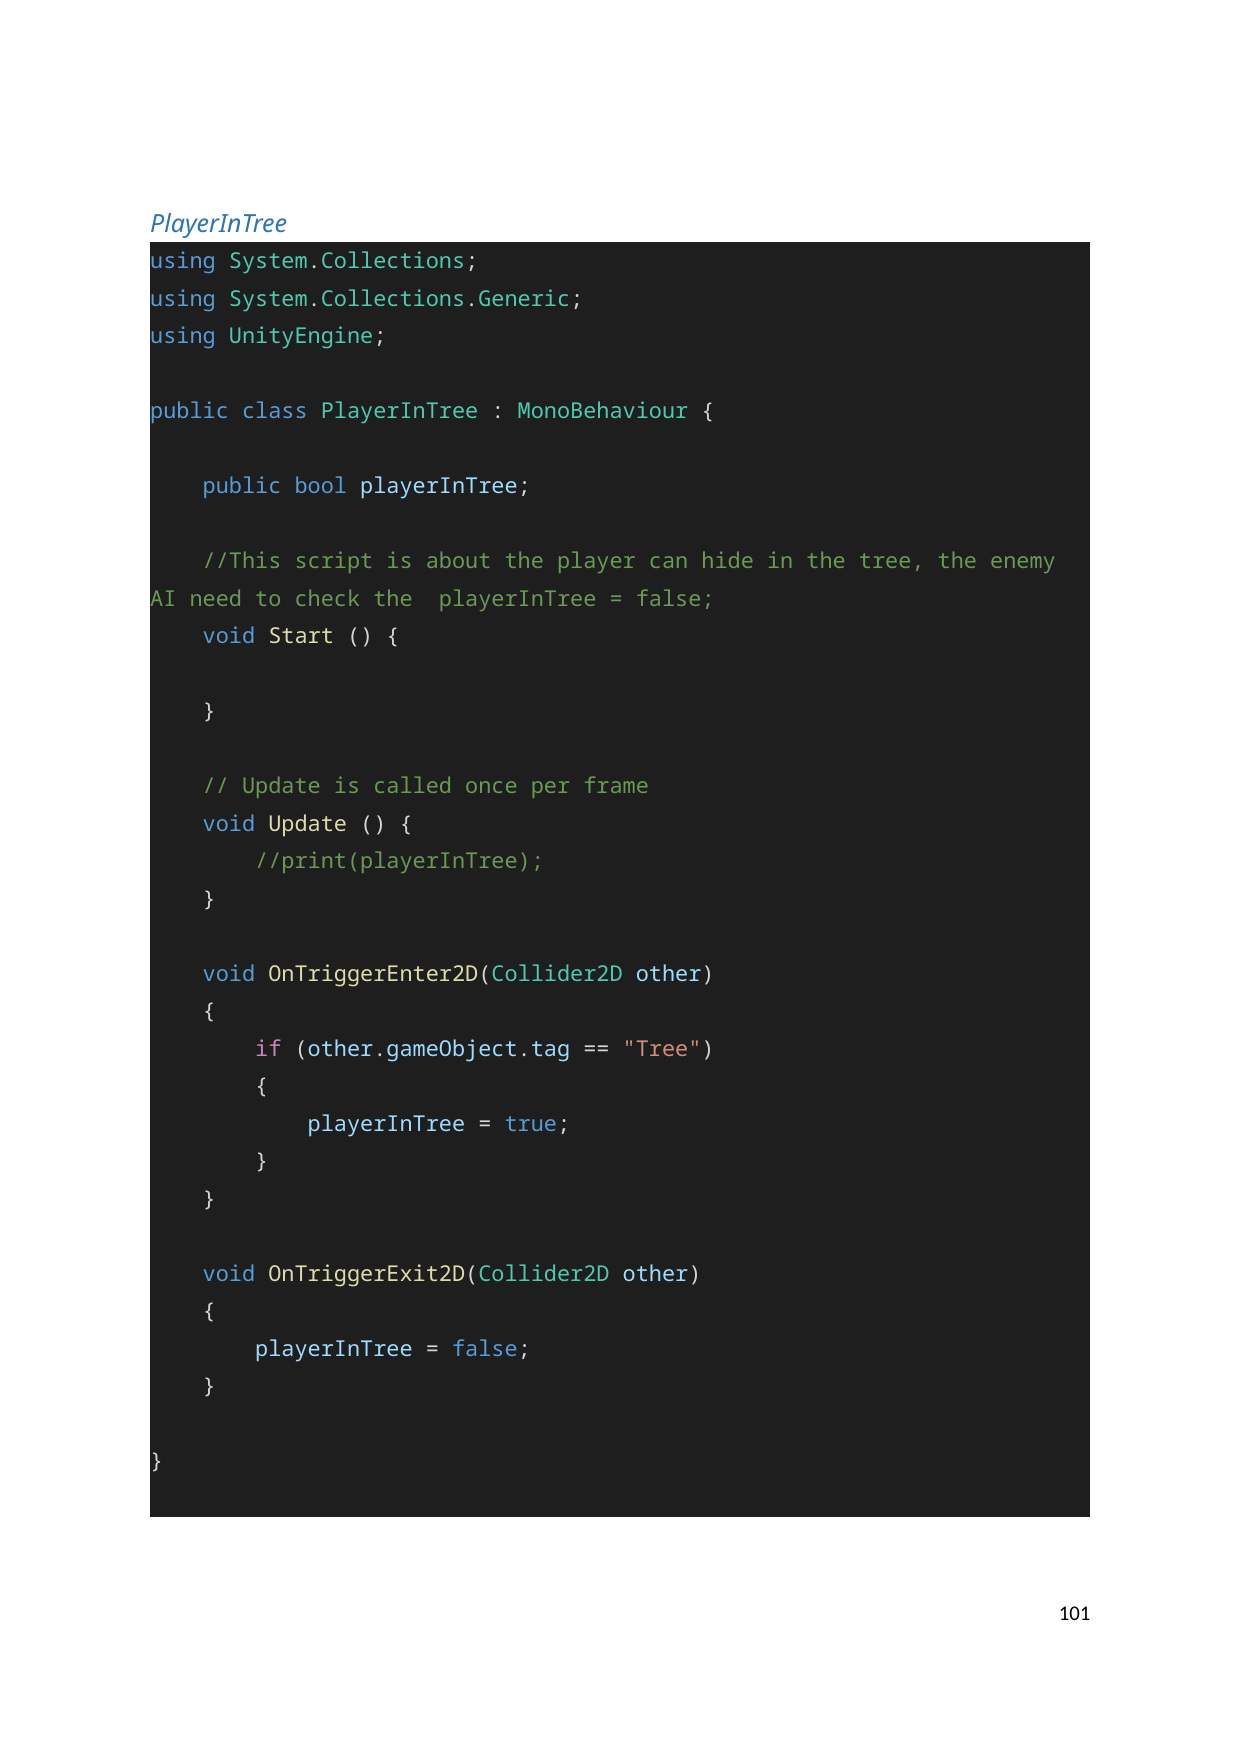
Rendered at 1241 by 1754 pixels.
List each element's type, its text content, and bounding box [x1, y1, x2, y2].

text { [150, 1292, 1090, 1329]
text using System.Collections.Generic; [150, 279, 1090, 317]
text if (other.gameObject.tag == "Tree") [150, 1029, 1090, 1067]
text } [150, 1442, 1090, 1479]
text playerInTree = false; [150, 1329, 1090, 1367]
text using UnityEngine; [150, 317, 1090, 354]
text } [150, 879, 1090, 917]
text } [150, 692, 1090, 729]
subtitle PlayerInTree [150, 204, 1090, 242]
text public bool playerInTree; [150, 467, 1090, 504]
text void Start () { [150, 617, 1090, 654]
text } [150, 1142, 1090, 1179]
text { [150, 1067, 1090, 1104]
text playerInTree = true; [150, 1104, 1090, 1142]
text } [150, 1367, 1090, 1404]
text using System.Collections; [150, 242, 1090, 279]
text //This script is about the player can hide in the tree, the enemy AI need to check the playerInTree = false; [150, 542, 1090, 617]
text //print(playerInTree); [150, 842, 1090, 879]
text // Update is called once per frame [150, 767, 1090, 804]
text void OnTriggerEnter2D(Collider2D other) [150, 954, 1090, 992]
text public class PlayerInTree : MonoBehaviour { [150, 392, 1090, 429]
text void Update () { [150, 804, 1090, 842]
text } [150, 1179, 1090, 1217]
text void OnTriggerExit2D(Collider2D other) [150, 1254, 1090, 1292]
text { [150, 992, 1090, 1029]
